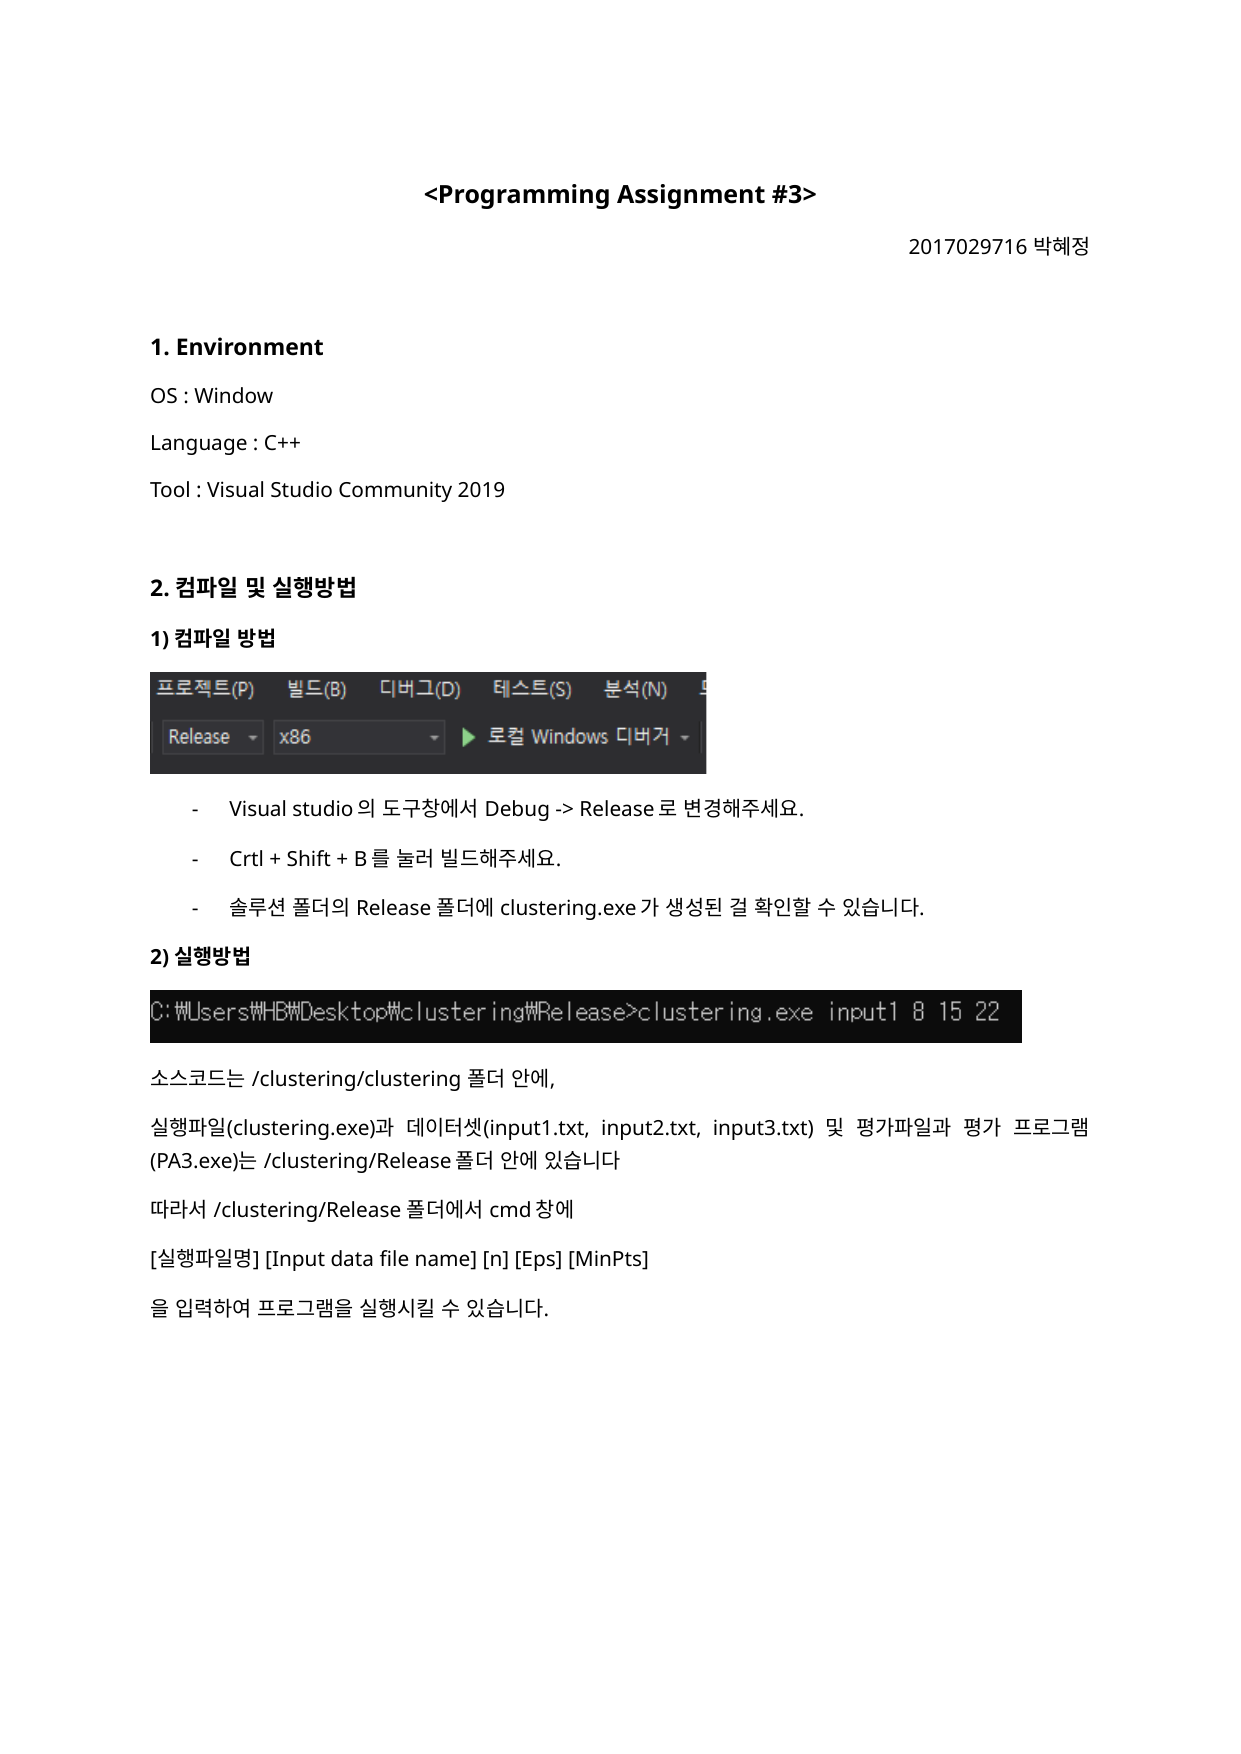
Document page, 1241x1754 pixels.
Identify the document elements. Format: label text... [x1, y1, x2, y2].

list 솔루션 폴더의 Release 폴더에 clustering.exe가 생성된 걸 확인할 수 있습니다. [192, 891, 1090, 921]
text 2017029716 박혜정 [150, 231, 1090, 261]
text [실행파일명] [Input data file name] [n] [Eps] [MinPts] [150, 1243, 1090, 1273]
picture [150, 990, 1022, 1043]
text 실행파일(clustering.exe)과 데이터셋(input1.txt, input2.txt, input3.txt) 및 평가파일과 평가 프로그램(PA3.exe)는 /clustering/Release폴더 안에 있습니다 [150, 1111, 1090, 1174]
text OS : Window [150, 381, 1090, 409]
text <Programming Assignment #3> [150, 177, 1090, 211]
text Tool : Visual Studio Community 2019 [150, 475, 1090, 504]
text 1. Environment [150, 330, 1090, 362]
text 을 입력하여 프로그램을 실행시킬 수 있습니다. [150, 1292, 1090, 1322]
text 따라서 /clustering/Release 폴더에서 cmd창에 [150, 1193, 1090, 1224]
text 2. 컴파일 및 실행방법 [150, 570, 1090, 603]
text 2) 실행방법 [150, 941, 1090, 971]
text 소스코드는 /clustering/clustering 폴더 안에, [150, 1062, 1090, 1092]
text 1) 컴파일 방법 [150, 623, 1090, 653]
list Visual studio의 도구창에서 Debug -> Release로 변경해주세요. [192, 792, 1090, 823]
text Language : C++ [150, 428, 1090, 457]
picture [150, 672, 707, 774]
list Crtl + Shift + B를 눌러 빌드해주세요. [192, 842, 1090, 872]
